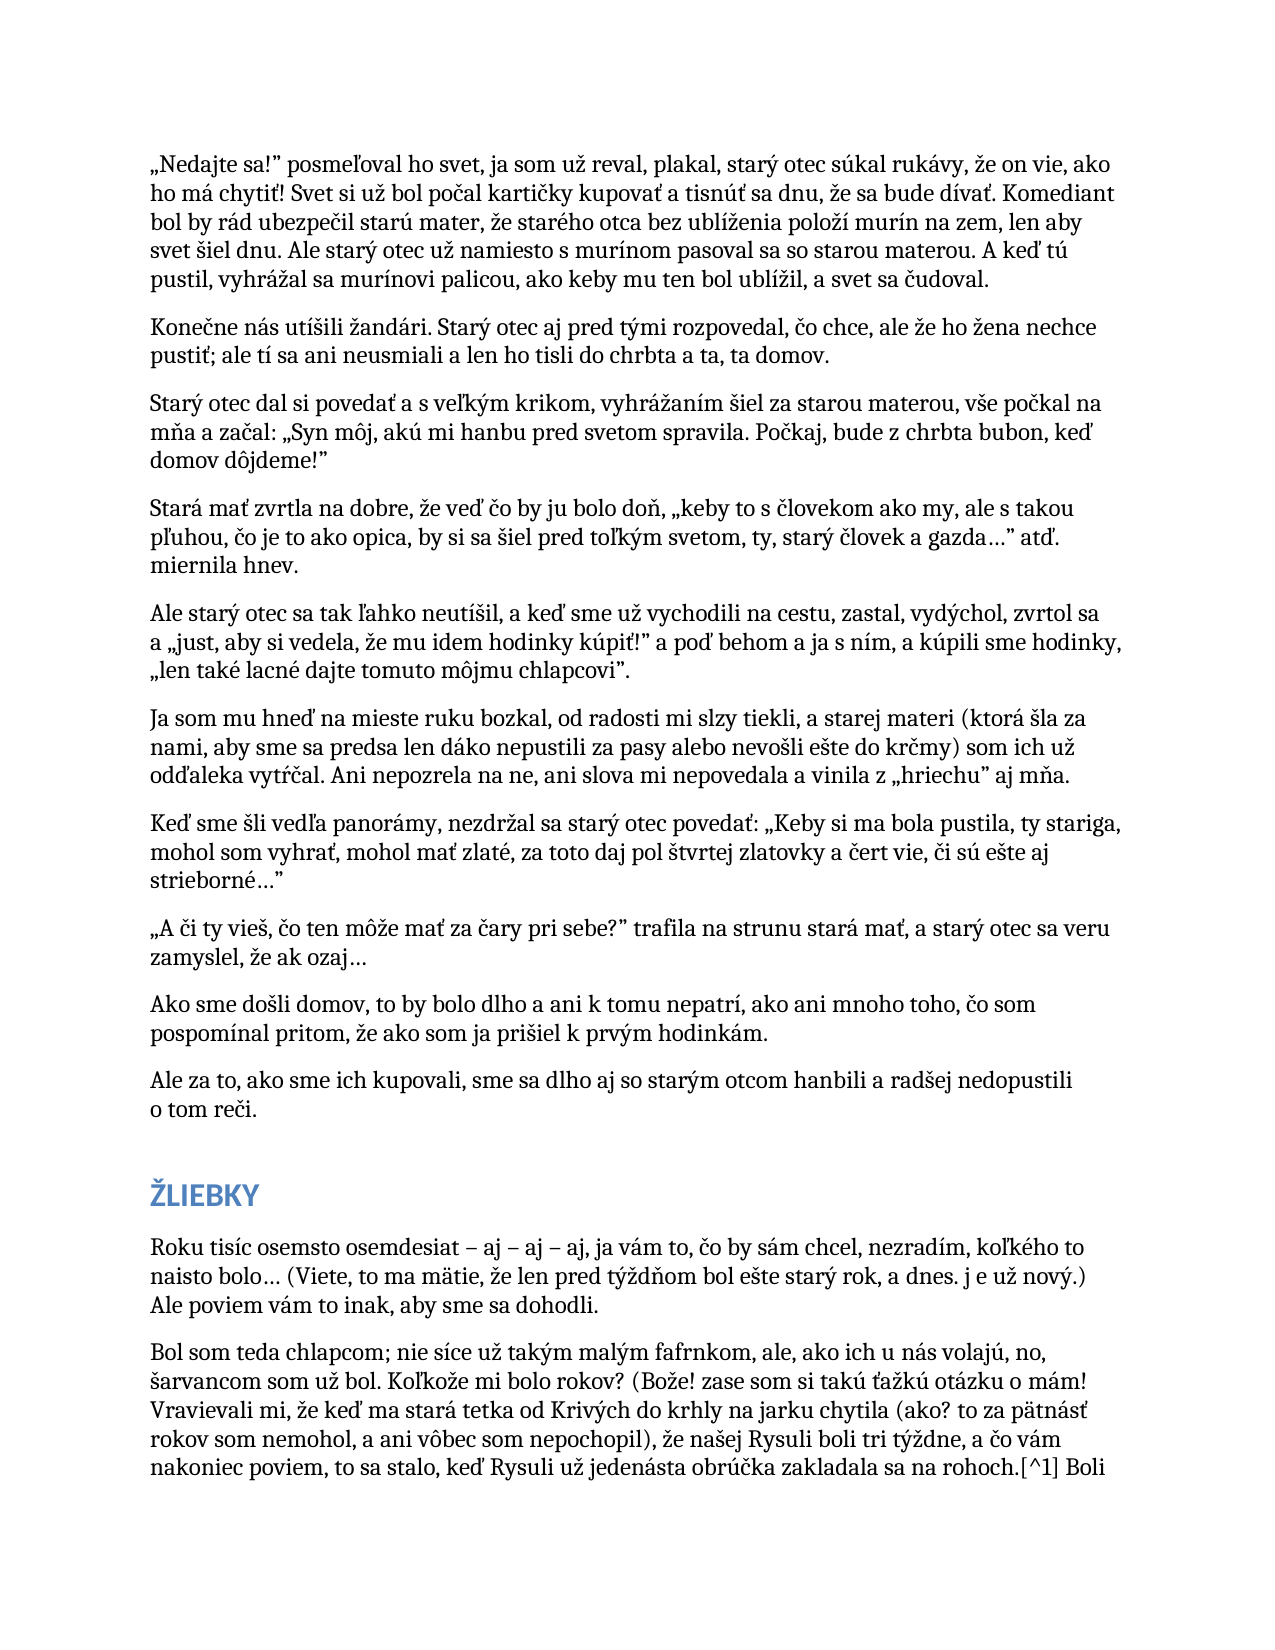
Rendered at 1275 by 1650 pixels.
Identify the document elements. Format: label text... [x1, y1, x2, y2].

text Stará mať zvrtla na dobre, že veď čo by ju bolo doň, „keby to s človekom ako my, ale s takou pľuhou, čo je to ako opica, by si sa šiel pred toľkým svetom, ty, starý človek a gazda…” atď. miernila hnev. [150, 494, 1125, 580]
text Ale za to, ako sme ich kupovali, sme sa dlho aj so starým otcom hanbili a radšej nedopustili o tom reči. [150, 1066, 1125, 1124]
text Roku tisíc osemsto osemdesiat – aj – aj – aj, ja vám to, čo by sám chcel, nezradím, koľkého to naisto bolo… (Viete, to ma mätie, že len pred týždňom bol ešte starý rok, a dnes. j e už nový.) Ale poviem vám to inak, aby sme sa dohodli. [150, 1233, 1125, 1319]
text Ale starý otec sa tak ľahko neutíšil, a keď sme už vychodili na cestu, zastal, vydýchol, zvrtol sa a „just, aby si vedela, že mu idem hodinky kúpiť!” a poď behom a ja s ním, a kúpili sme hodinky, „len také lacné dajte tomuto môjmu chlapcovi”. [150, 599, 1125, 685]
text Starý otec dal si povedať a s veľkým krikom, vyhrážaním šiel za starou materou, vše počkal na mňa a začal: „Syn môj, akú mi hanbu pred svetom spravila. Počkaj, bude z chrbta bubon, keď domov dôjdeme!” [150, 389, 1125, 475]
text Konečne nás utíšili žandári. Starý otec aj pred tými rozpovedal, čo chce, ale že ho žena nechce pustiť; ale tí sa ani neusmiali a len ho tisli do chrbta a ta, ta domov. [150, 312, 1125, 370]
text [150, 1338, 1125, 1482]
text Ako sme došli domov, to by bolo dlho a ani k tomu nepatrí, ako ani mnoho toho, čo som pospomínal pritom, že ako som ja prišiel k prvým hodinkám. [150, 990, 1125, 1047]
text „Nedajte sa!” posmeľoval ho svet, ja som už reval, plakal, starý otec súkal rukávy, že on vie, ako ho má chytiť! Svet si už bol počal kartičky kupovať a tisnúť sa dnu, že sa bude dívať. Komediant bol by rád ubezpečil starú mater, že starého otca bez ublíženia položí murín na zem, len aby svet šiel dnu. Ale starý otec už namiesto s murínom pasoval sa so starou materou. A keď tú pustil, vyhrážal sa murínovi palicou, ako keby mu ten bol ublížil, a svet sa čudoval. [150, 150, 1125, 294]
subtitle ŽLIEBKY [150, 1174, 1125, 1214]
text „A či ty vieš, čo ten môže mať za čary pri sebe?” trafila na strunu stará mať, a starý otec sa veru zamyslel, že ak ozaj… [150, 914, 1125, 971]
text Keď sme šli vedľa panorámy, nezdržal sa starý otec povedať: „Keby si ma bola pustila, ty stariga, mohol som vyhrať, mohol mať zlaté, za toto daj pol štvrtej zlatovky a čert vie, či sú ešte aj strieborné…” [150, 809, 1125, 895]
text Ja som mu hneď na mieste ruku bozkal, od radosti mi slzy tiekli, a starej materi (ktorá šla za nami, aby sme sa predsa len dáko nepustili za pasy alebo nevošli ešte do krčmy) som ich už odďaleka vytŕčal. Ani nepozrela na ne, ani slova mi nepovedala a vinila z „hriechu” aj mňa. [150, 704, 1125, 790]
